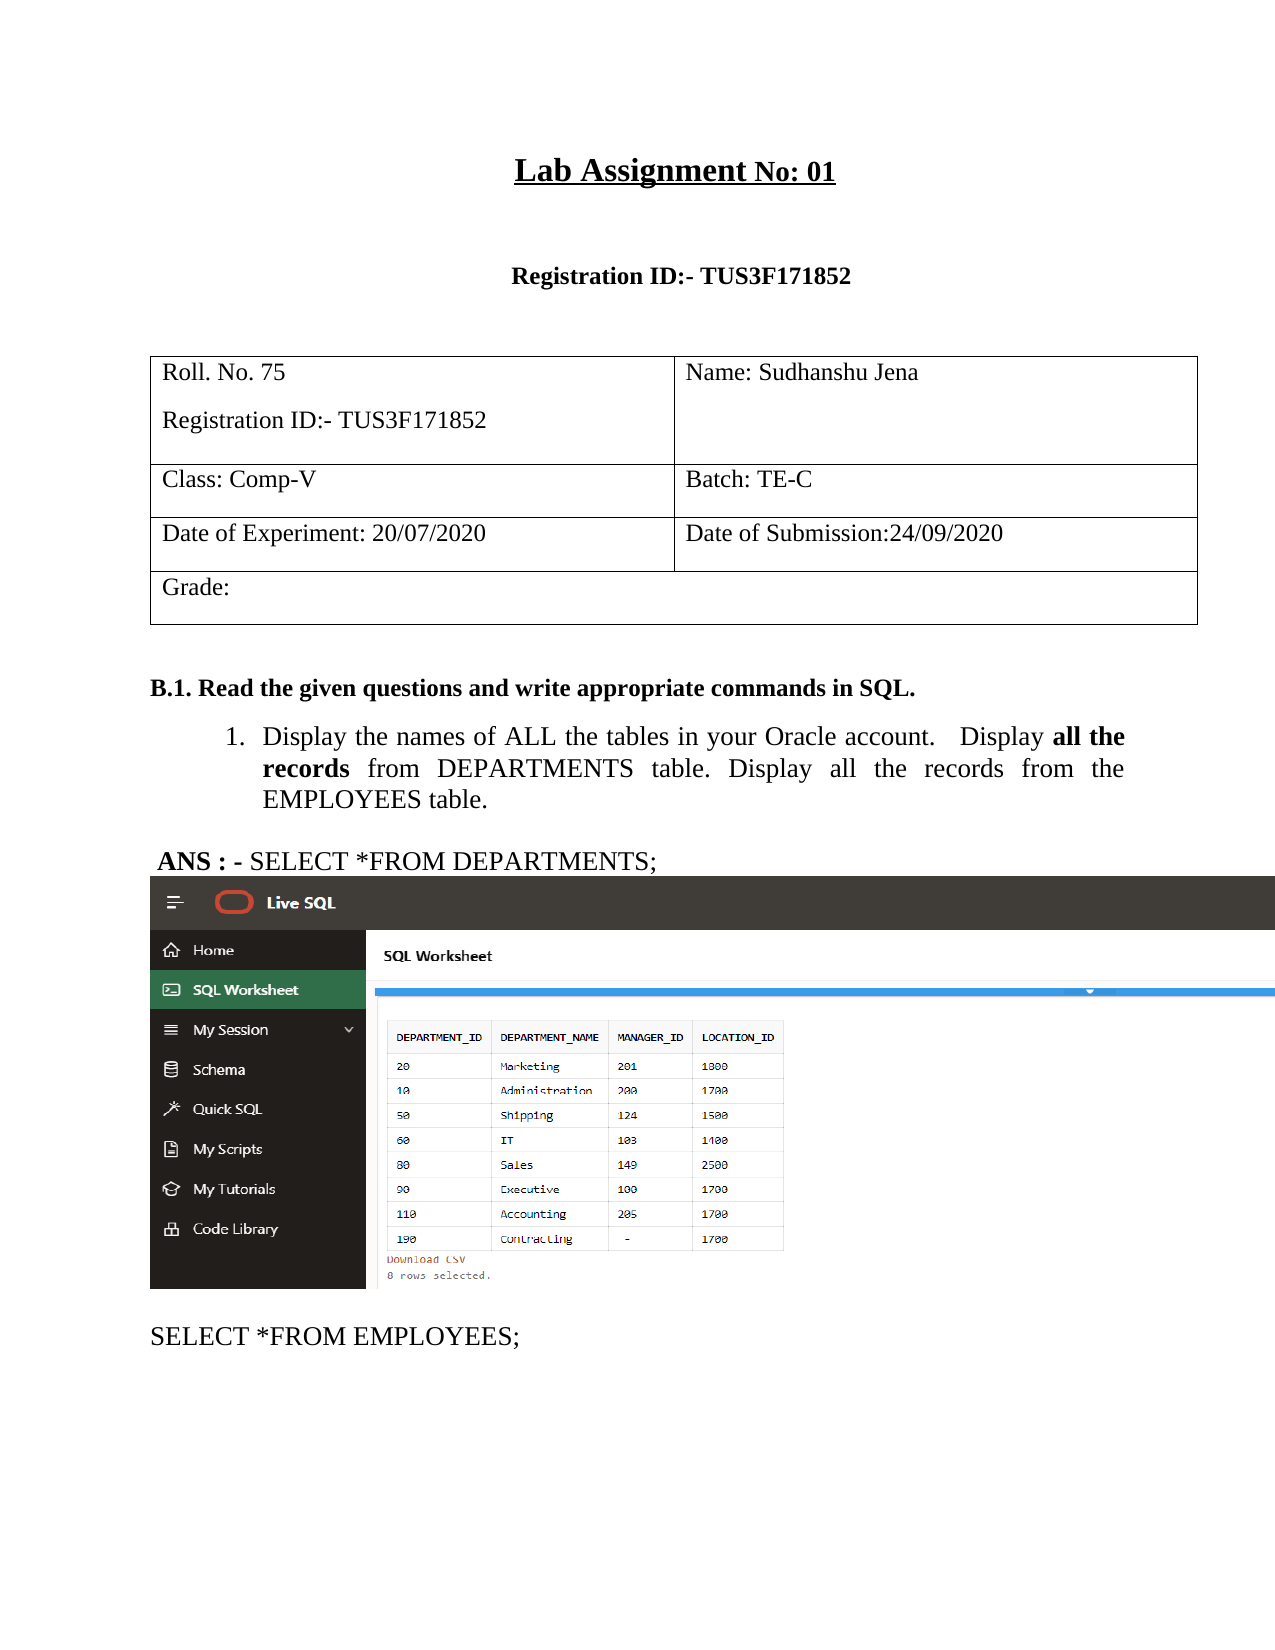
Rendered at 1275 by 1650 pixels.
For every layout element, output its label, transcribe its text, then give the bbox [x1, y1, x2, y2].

table_cell Grade: [151, 572, 1197, 624]
table_cell Class: Comp-V [151, 465, 674, 517]
table_cell Date of Submission:24/09/2020 [675, 518, 1197, 571]
table_cell Batch: TE-C [675, 465, 1197, 517]
text Registration ID:- TUS3F171852 [150, 261, 1125, 289]
table_header Roll. No. 75 Registration ID:- TUS3F171852 [151, 357, 674, 463]
text ANS : - SELECT *FROM DEPARTMENTS; [150, 845, 1125, 876]
table_cell Date of Experiment: 20/07/2020 [151, 518, 674, 571]
table_header Name: Sudhanshu Jena [675, 357, 1197, 463]
list Display the names of ALL the tables in your Oracle account. Display all the records from DEPARTMENTS table. Display all the records from the EMPLOYEES table. [225, 721, 1125, 814]
text SELECT *FROM EMPLOYEES; [150, 1320, 1125, 1351]
picture [150, 876, 1275, 1289]
text Lab Assignment No: 01 [150, 150, 1125, 188]
text B.1. Read the given questions and write appropriate commands in SQL. [150, 673, 1125, 702]
